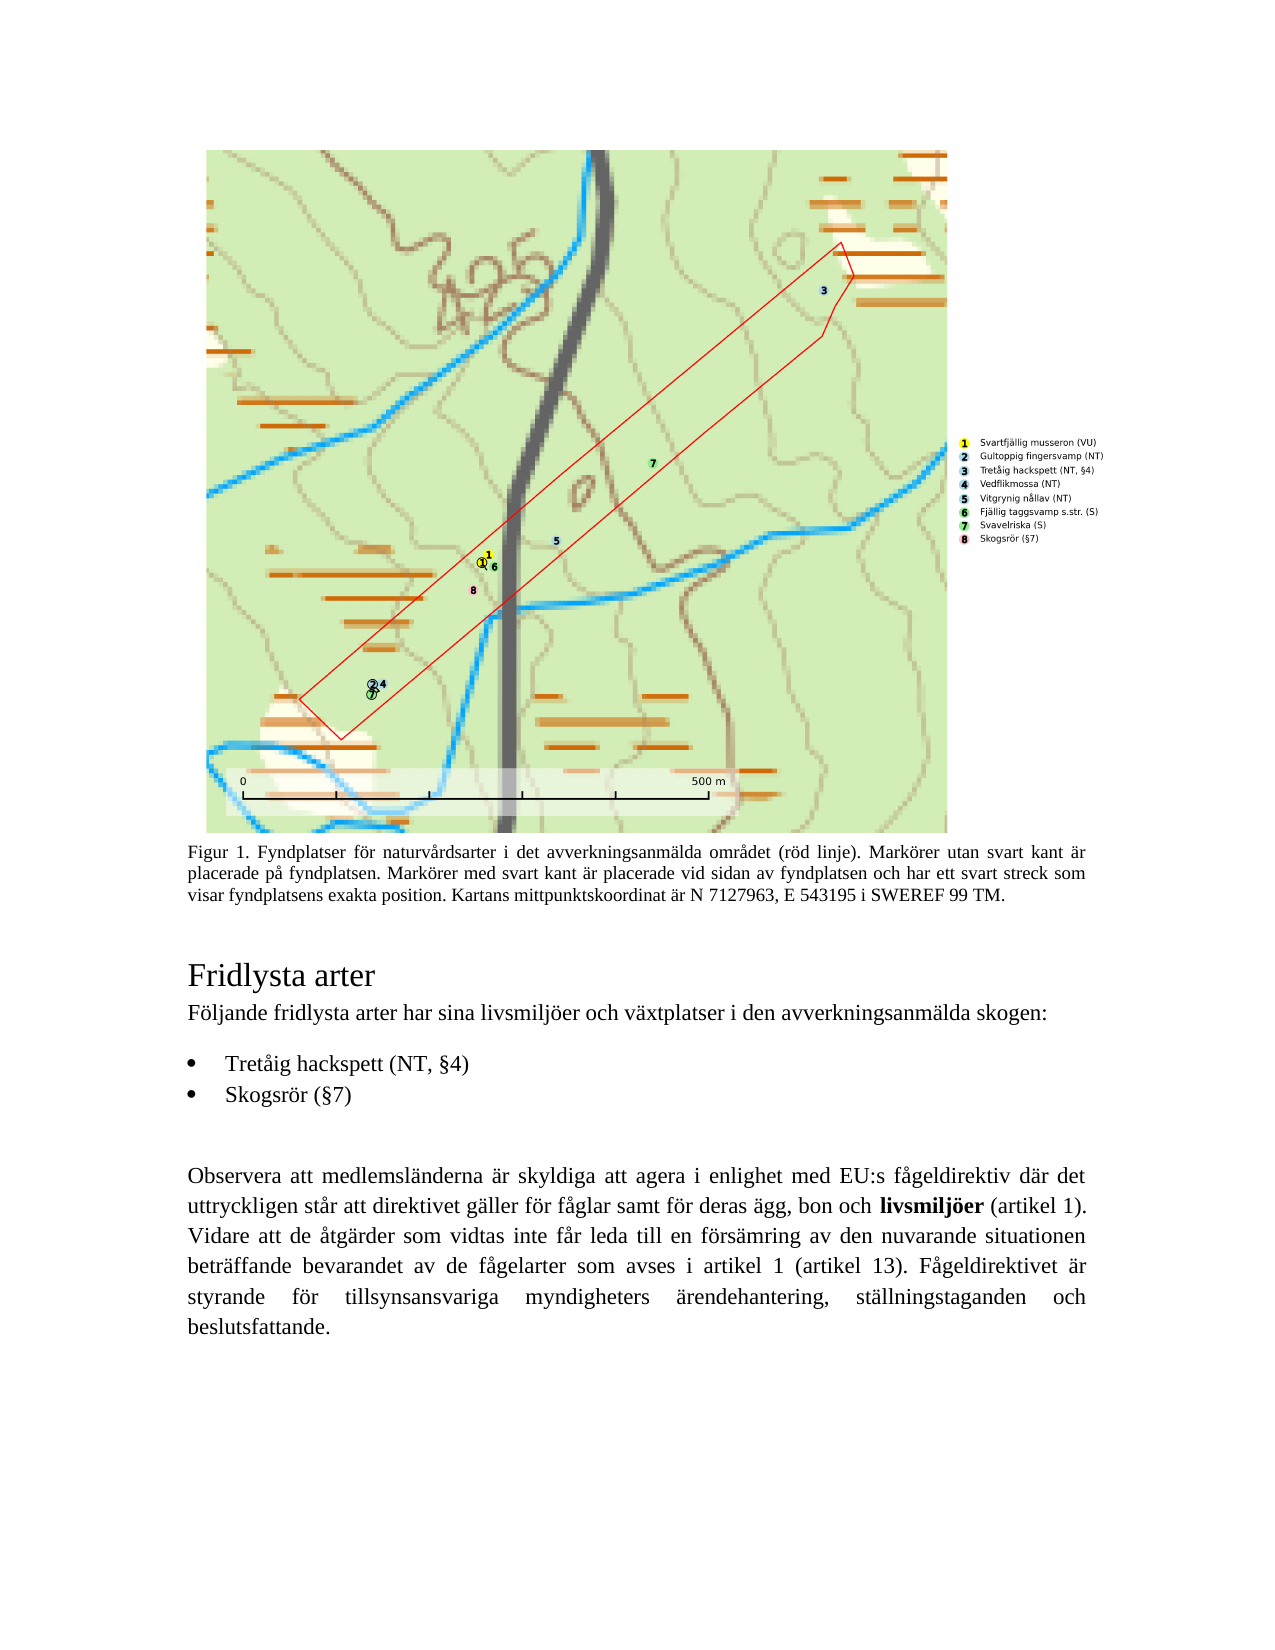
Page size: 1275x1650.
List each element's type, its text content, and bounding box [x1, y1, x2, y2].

text Observera att medlemsländerna är skyldiga att agera i enlighet med EU:s fågeldirektiv där det uttryckligen står att direktivet gäller för fåglar samt för deras ägg, bon och livsmiljöer (artikel 1). Vidare att de åtgärder som vidtas inte får leda till en försämring av den nuvarande situationen beträffande bevarandet av de fågelarter som avses i artikel 1 (artikel 13). Fågeldirektivet är styrande för tillsynsansvariga myndigheters ärendehantering, ställningstaganden och beslutsfattande. [187, 1132, 1087, 1339]
picture [206, 150, 1107, 833]
text Figur 1. Fyndplatser för naturvårdsarter i det avverkningsanmälda området (röd linje). Markörer utan svart kant är placerade på fyndplatsen. Markörer med svart kant är placerade vid sidan av fyndplatsen och har ett svart streck som visar fyndplatsens exakta position. Kartans mittpunktskoordinat är N 7127963, E 543195 i SWEREF 99 TM. [187, 841, 1087, 905]
list Skogsrör (§7) [187, 1081, 1087, 1107]
text Följande fridlysta arter har sina livsmiljöer och växtplatser i den avverkningsanmälda skogen: [187, 999, 1087, 1026]
list Tretåig hackspett (NT, §4) [187, 1051, 1087, 1077]
subtitle Fridlysta arter [187, 955, 1087, 994]
